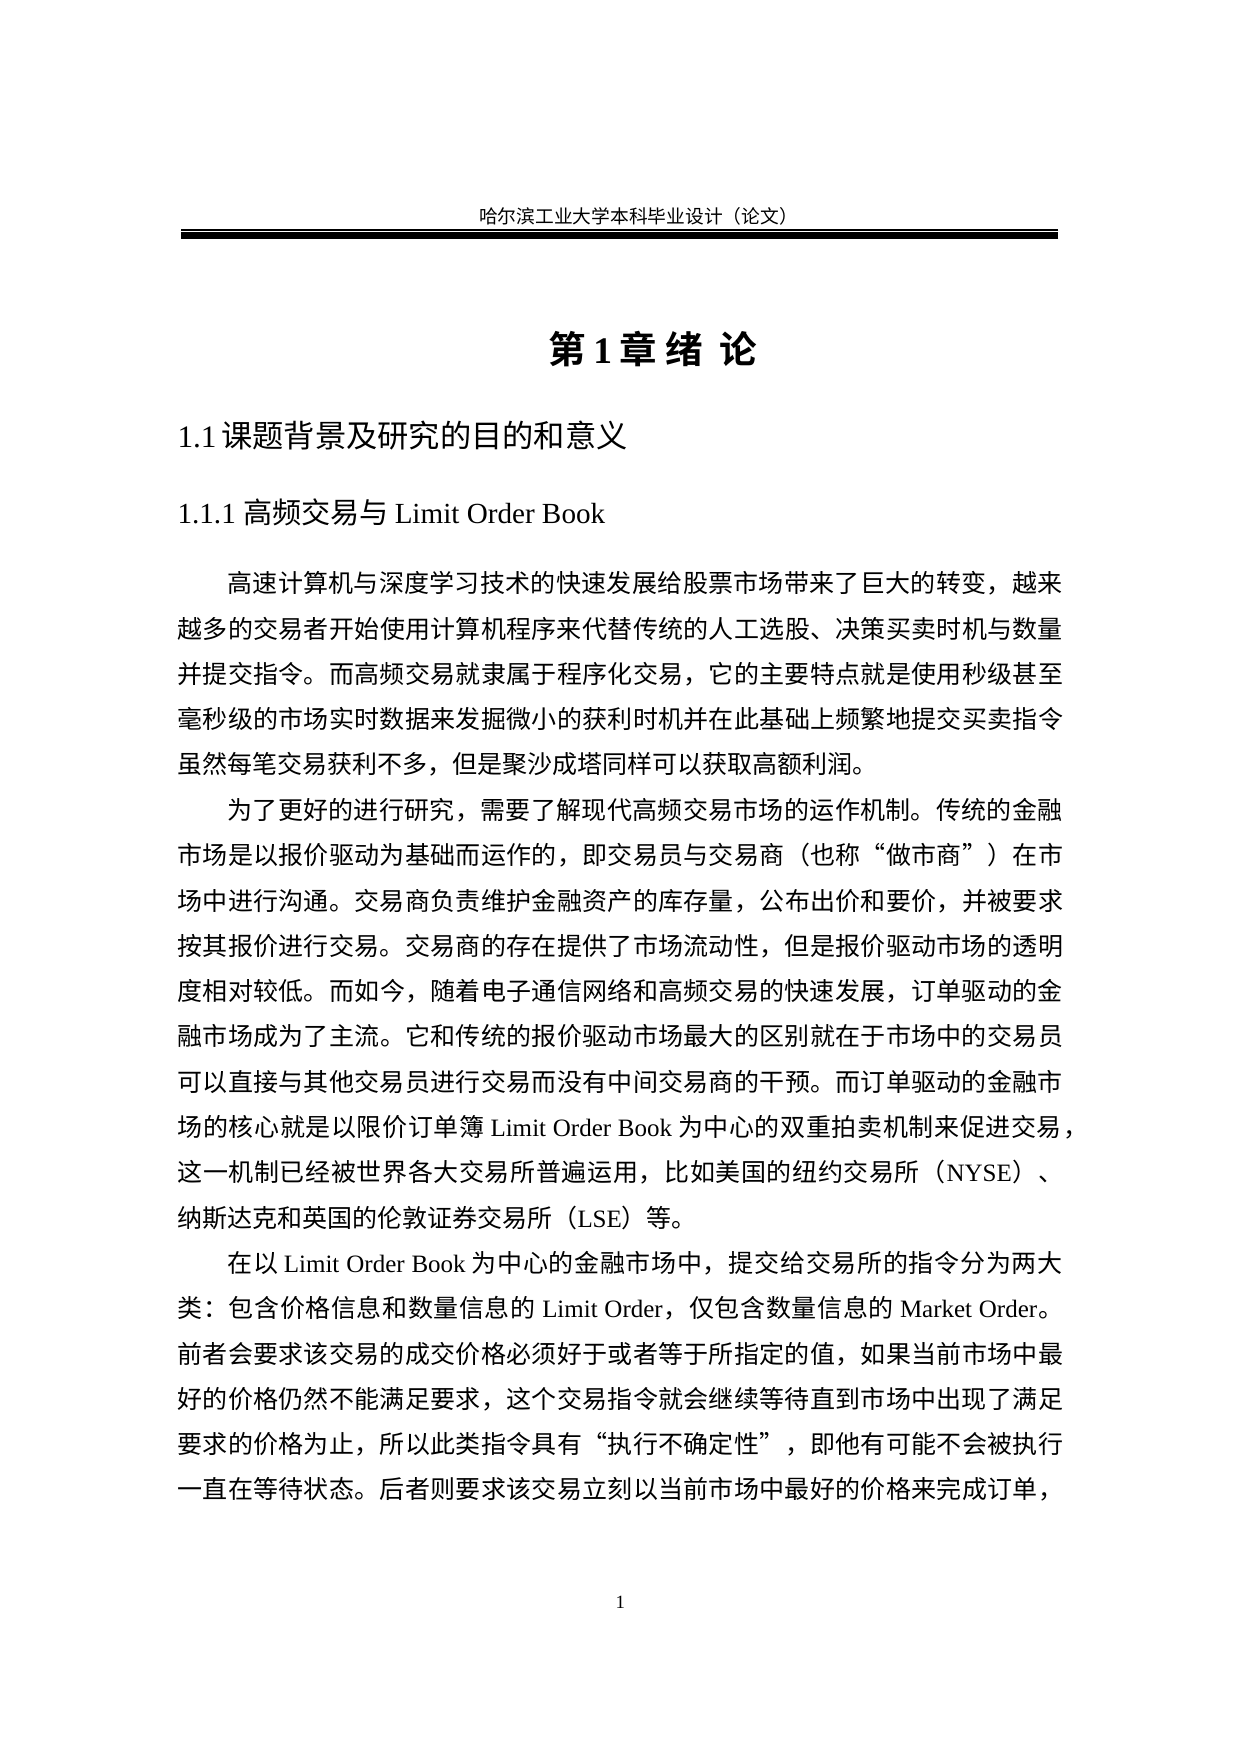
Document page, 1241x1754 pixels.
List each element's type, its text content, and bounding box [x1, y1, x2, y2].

subtitle 1.1.1 高频交易与Limit Order Book [177, 489, 1063, 532]
text 为了更好的进行研究，需要了解现代高频交易市场的运作机制。传统的金融市场是以报价驱动为基础而运作的，即交易员与交易商（也称“做市商”）在市场中进行沟通。交易商负责维护金融资产的库存量，公布出价和要价，并被要求按其报价进行交易。交易商的存在提供了市场流动性，但是报价驱动市场的透明度相对较低。而如今，随着电子通信网络和高频交易的快速发展，订单驱动的金融市场成为了主流。它和传统的报价驱动市场最大的区别就在于市场中的交易员可以直接与其他交易员进行交易而没有中间交易商的干预。而订单驱动的金融市场的核心就是以限价订单簿Limit Order Book为中心的双重拍卖机制来促进交易，这一机制已经被世界各大交易所普遍运用，比如美国的纽约交易所（NYSE）、纳斯达克和英国的伦敦证券交易所（LSE）等。 [177, 790, 1063, 1234]
subtitle 第1章 绪 论 [221, 304, 1063, 390]
subtitle 课题背景及研究的目的和意义 [177, 412, 1063, 457]
text 高速计算机与深度学习技术的快速发展给股票市场带来了巨大的转变，越来越多的交易者开始使用计算机程序来代替传统的人工选股、决策买卖时机与数量并提交指令。而高频交易就隶属于程序化交易，它的主要特点就是使用秒级甚至毫秒级的市场实时数据来发掘微小的获利时机并在此基础上频繁地提交买卖指令，虽然每笔交易获利不多，但是聚沙成塔同样可以获取高额利润。 [177, 564, 1063, 781]
